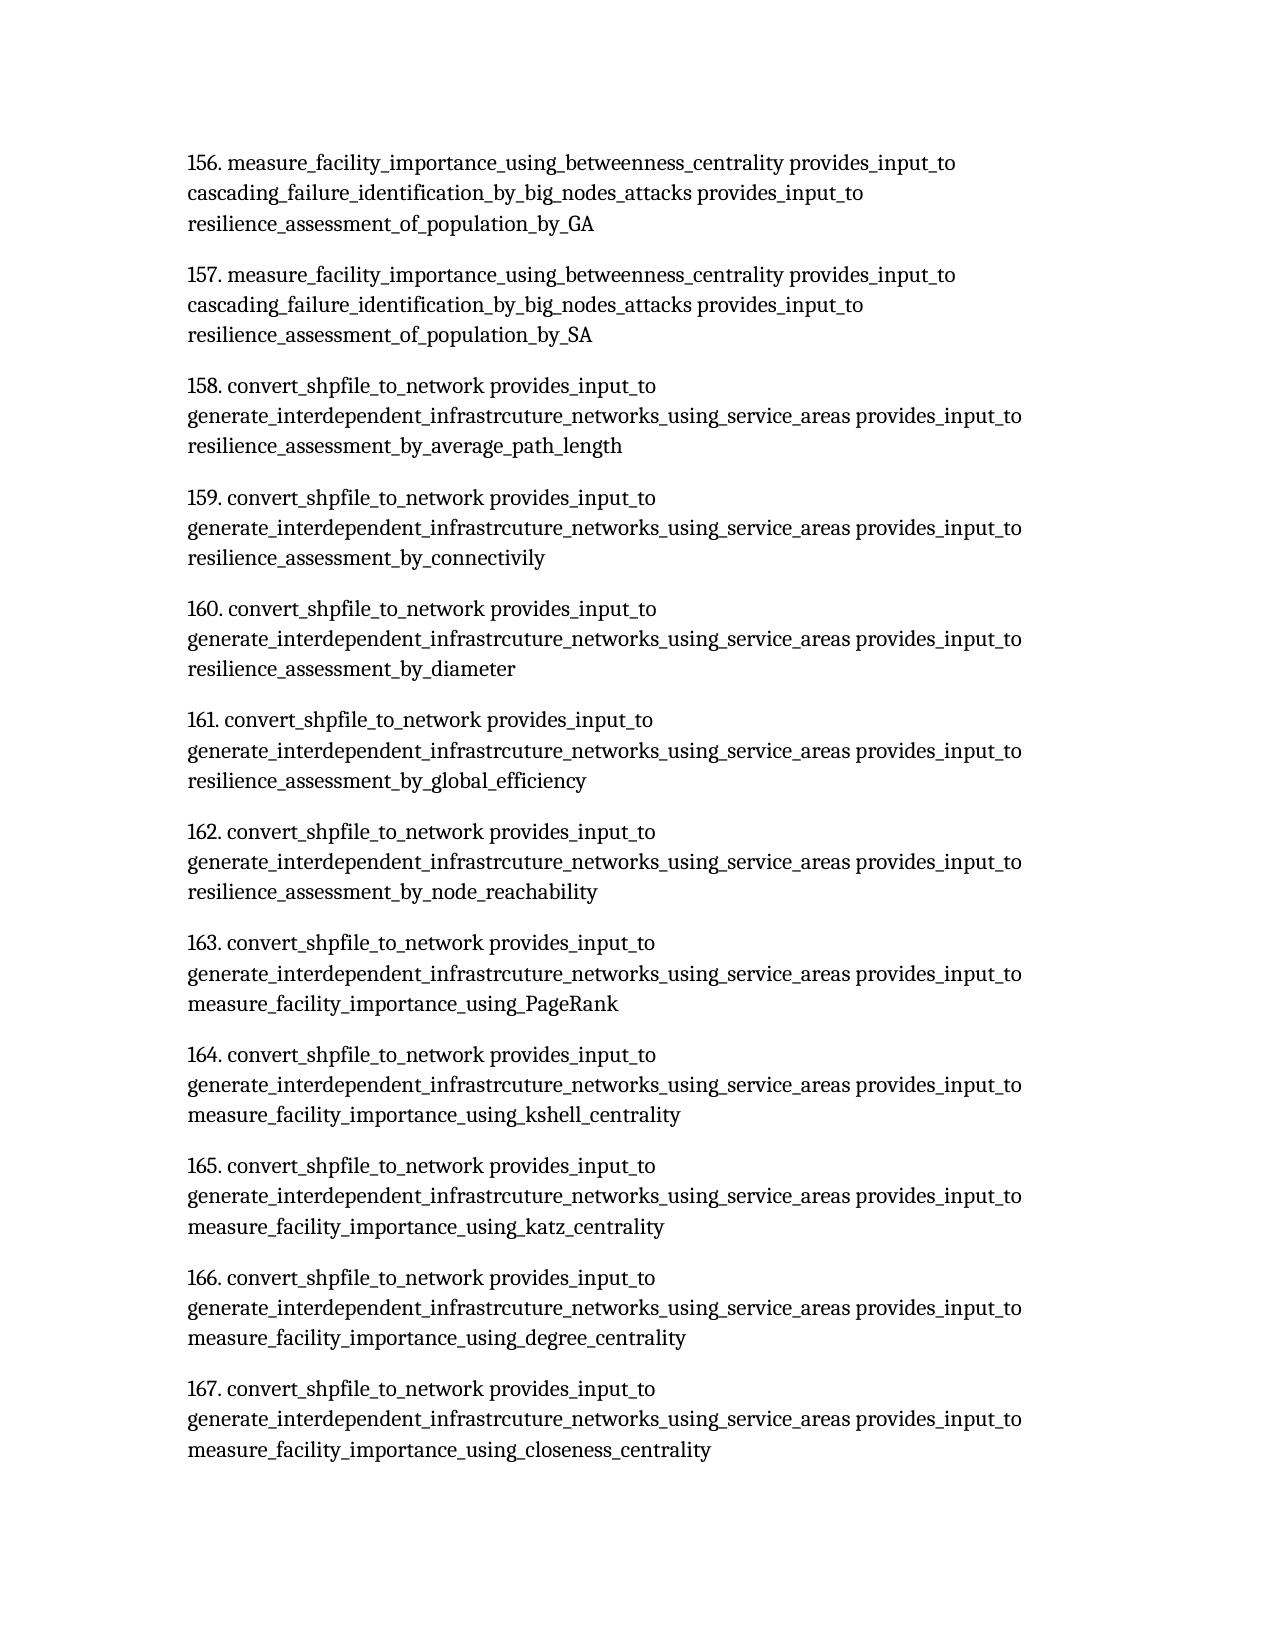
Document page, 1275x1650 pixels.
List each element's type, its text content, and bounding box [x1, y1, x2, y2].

text 165. convert_shpfile_to_network provides_input_to generate_interdependent_infrastrcuture_networks_using_service_areas provides_input_to measure_facility_importance_using_katz_centrality [187, 1153, 1087, 1240]
text 158. convert_shpfile_to_network provides_input_to generate_interdependent_infrastrcuture_networks_using_service_areas provides_input_to resilience_assessment_by_average_path_length [187, 373, 1087, 460]
text 167. convert_shpfile_to_network provides_input_to generate_interdependent_infrastrcuture_networks_using_service_areas provides_input_to measure_facility_importance_using_closeness_centrality [187, 1376, 1087, 1463]
text 160. convert_shpfile_to_network provides_input_to generate_interdependent_infrastrcuture_networks_using_service_areas provides_input_to resilience_assessment_by_diameter [187, 596, 1087, 683]
text 157. measure_facility_importance_using_betweenness_centrality provides_input_to cascading_failure_identification_by_big_nodes_attacks provides_input_to resilience_assessment_of_population_by_SA [187, 261, 1087, 348]
text 162. convert_shpfile_to_network provides_input_to generate_interdependent_infrastrcuture_networks_using_service_areas provides_input_to resilience_assessment_by_node_reachability [187, 819, 1087, 906]
text 163. convert_shpfile_to_network provides_input_to generate_interdependent_infrastrcuture_networks_using_service_areas provides_input_to measure_facility_importance_using_PageRank [187, 930, 1087, 1017]
text 156. measure_facility_importance_using_betweenness_centrality provides_input_to cascading_failure_identification_by_big_nodes_attacks provides_input_to resilience_assessment_of_population_by_GA [187, 150, 1087, 237]
text 161. convert_shpfile_to_network provides_input_to generate_interdependent_infrastrcuture_networks_using_service_areas provides_input_to resilience_assessment_by_global_efficiency [187, 707, 1087, 794]
text 166. convert_shpfile_to_network provides_input_to generate_interdependent_infrastrcuture_networks_using_service_areas provides_input_to measure_facility_importance_using_degree_centrality [187, 1264, 1087, 1351]
text 164. convert_shpfile_to_network provides_input_to generate_interdependent_infrastrcuture_networks_using_service_areas provides_input_to measure_facility_importance_using_kshell_centrality [187, 1042, 1087, 1128]
text 159. convert_shpfile_to_network provides_input_to generate_interdependent_infrastrcuture_networks_using_service_areas provides_input_to resilience_assessment_by_connectivily [187, 484, 1087, 571]
